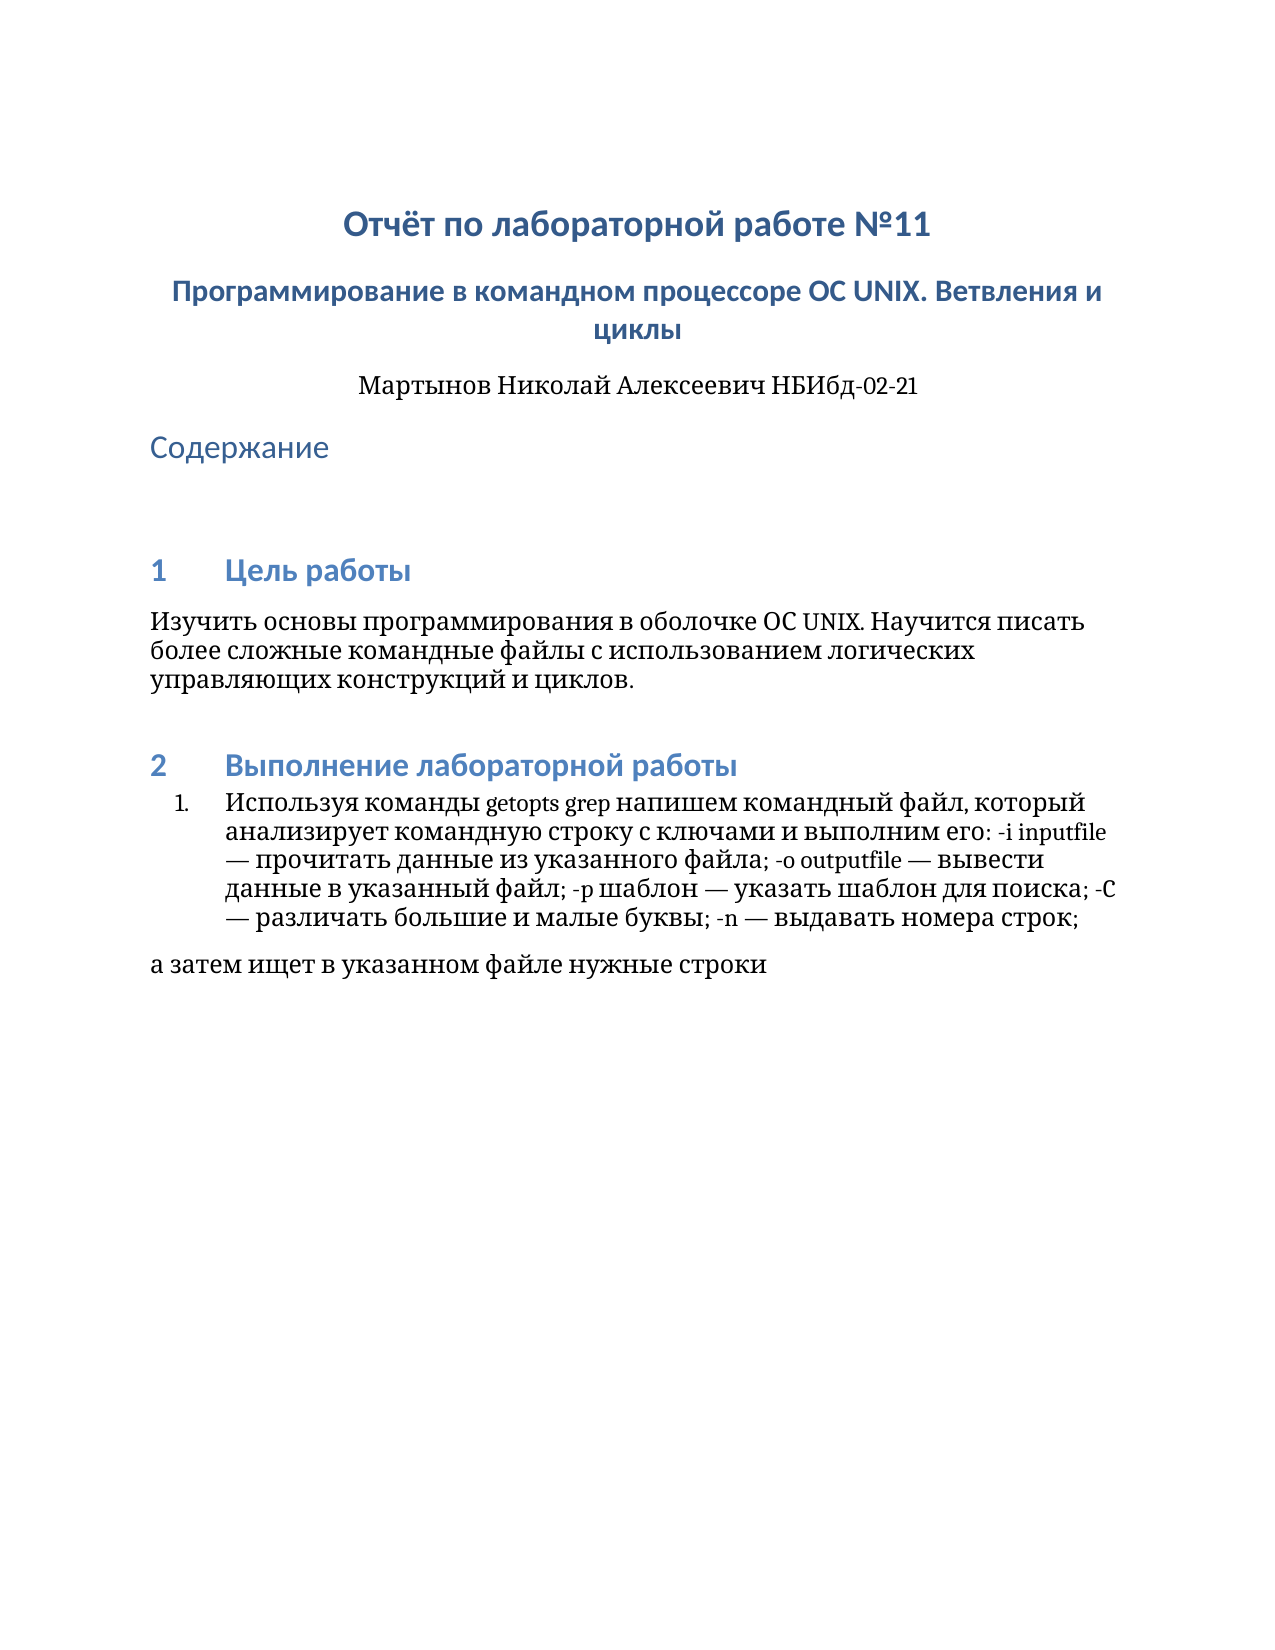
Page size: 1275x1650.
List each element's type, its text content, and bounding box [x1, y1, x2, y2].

subtitle 2 Выполнение лабораторной работы [150, 744, 1125, 785]
subtitle 1 Цель работы [150, 548, 1125, 589]
text Мартынов Николай Алексеевич НБИбд-02-21 [150, 372, 1125, 401]
text а затем ищет в указанном файле нужные строки [150, 951, 1125, 980]
subtitle Программирование в командном процессоре ОС UNIX. Ветвления и циклы [150, 271, 1125, 347]
title Отчёт по лабораторной работе №11 [150, 200, 1125, 246]
list Используя команды getopts grep напишем командный файл, который анализирует командную строку с ключами и выполним его: -i inputfile — прочитать данные из указанного файла; -o outputfile — вывести данные в указанный файл; -p шаблон — указать шаблон для поиска; -C — различать большие и малые буквы; -n — выдавать номера строк; [175, 789, 1125, 932]
text Изучить основы программирования в оболочке ОС UNIX. Научится писать более сложные командные файлы с использованием логических управляющих конструкций и циклов. [150, 608, 1125, 694]
